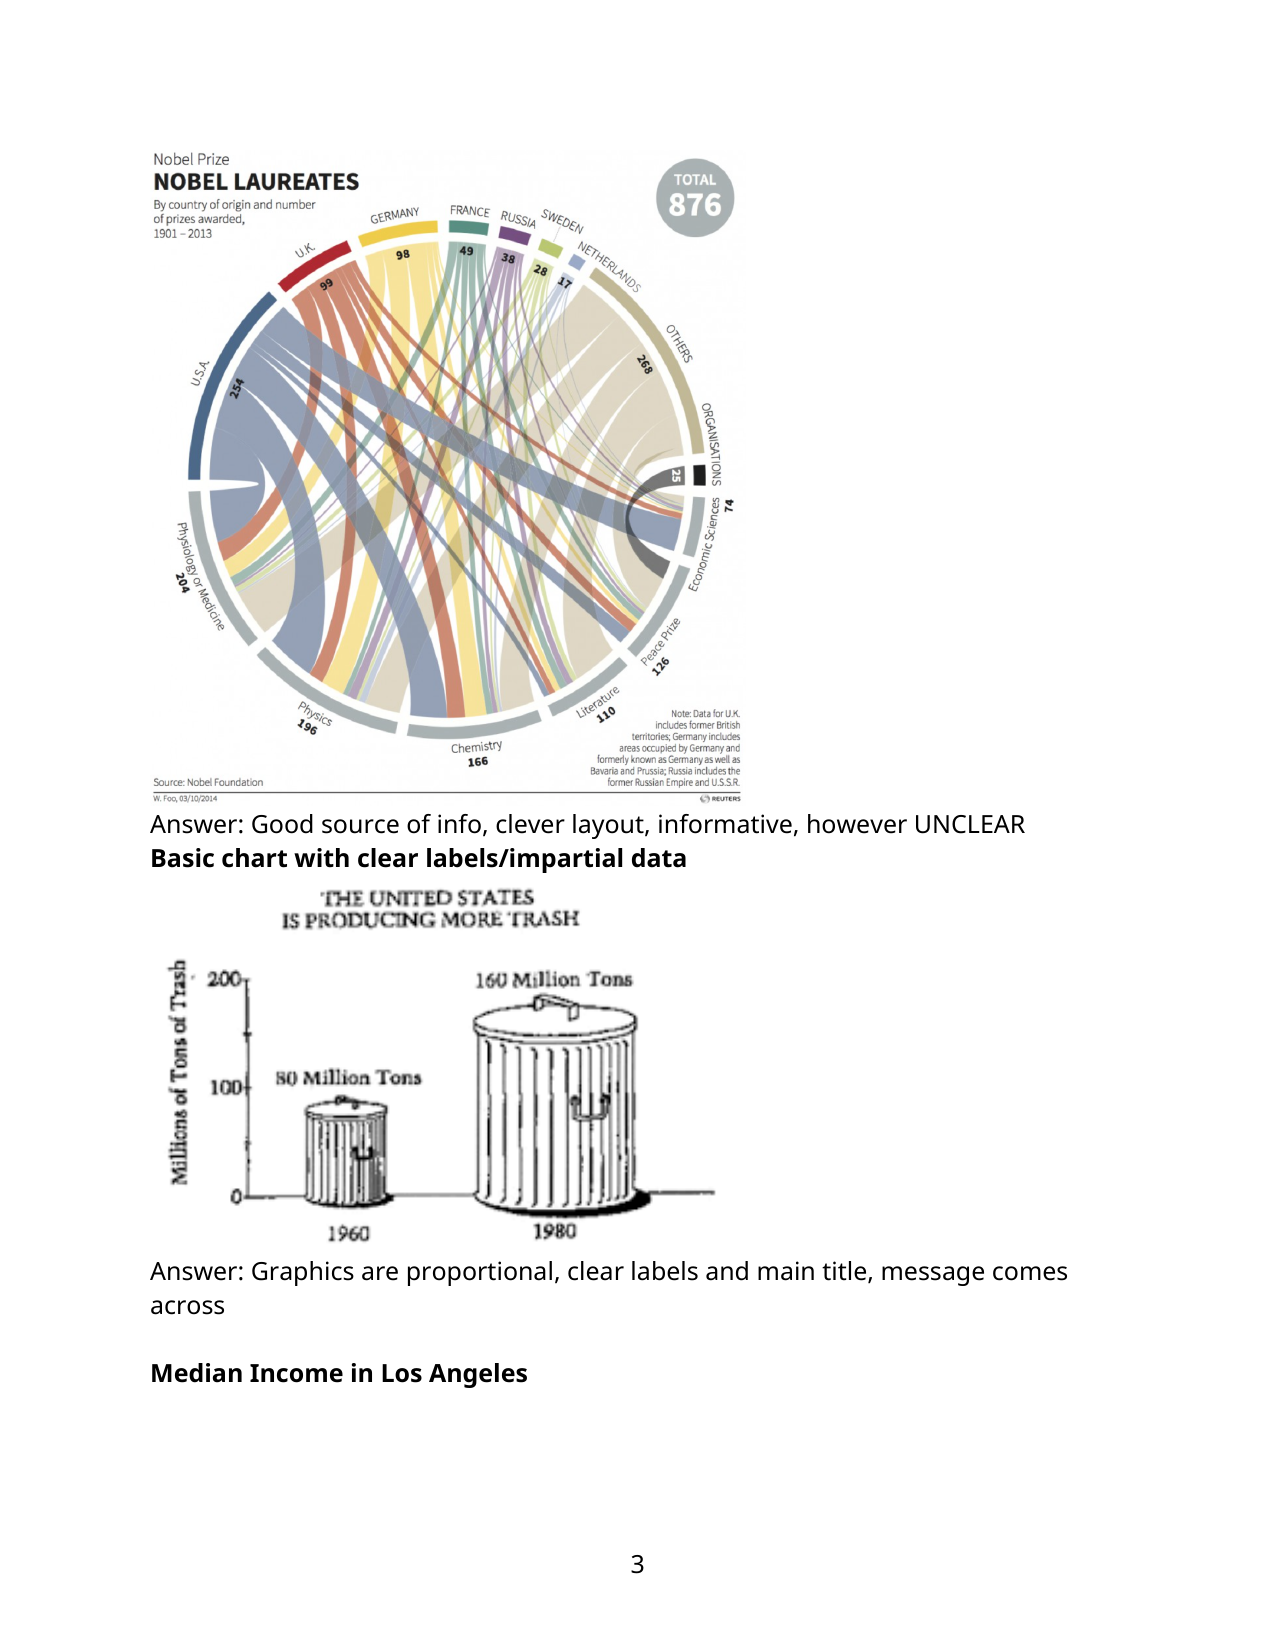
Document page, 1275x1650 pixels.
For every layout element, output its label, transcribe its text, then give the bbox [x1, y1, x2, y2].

text Median Income in Los Angeles [150, 1356, 1125, 1390]
picture [150, 874, 728, 1254]
text Answer: Good source of info, clever layout, informative, however UNCLEAR [150, 807, 1125, 841]
picture [150, 150, 747, 807]
text Answer: Graphics are proportional, clear labels and main title, message comes across [150, 1254, 1125, 1322]
text Basic chart with clear labels/impartial data [150, 841, 1125, 875]
